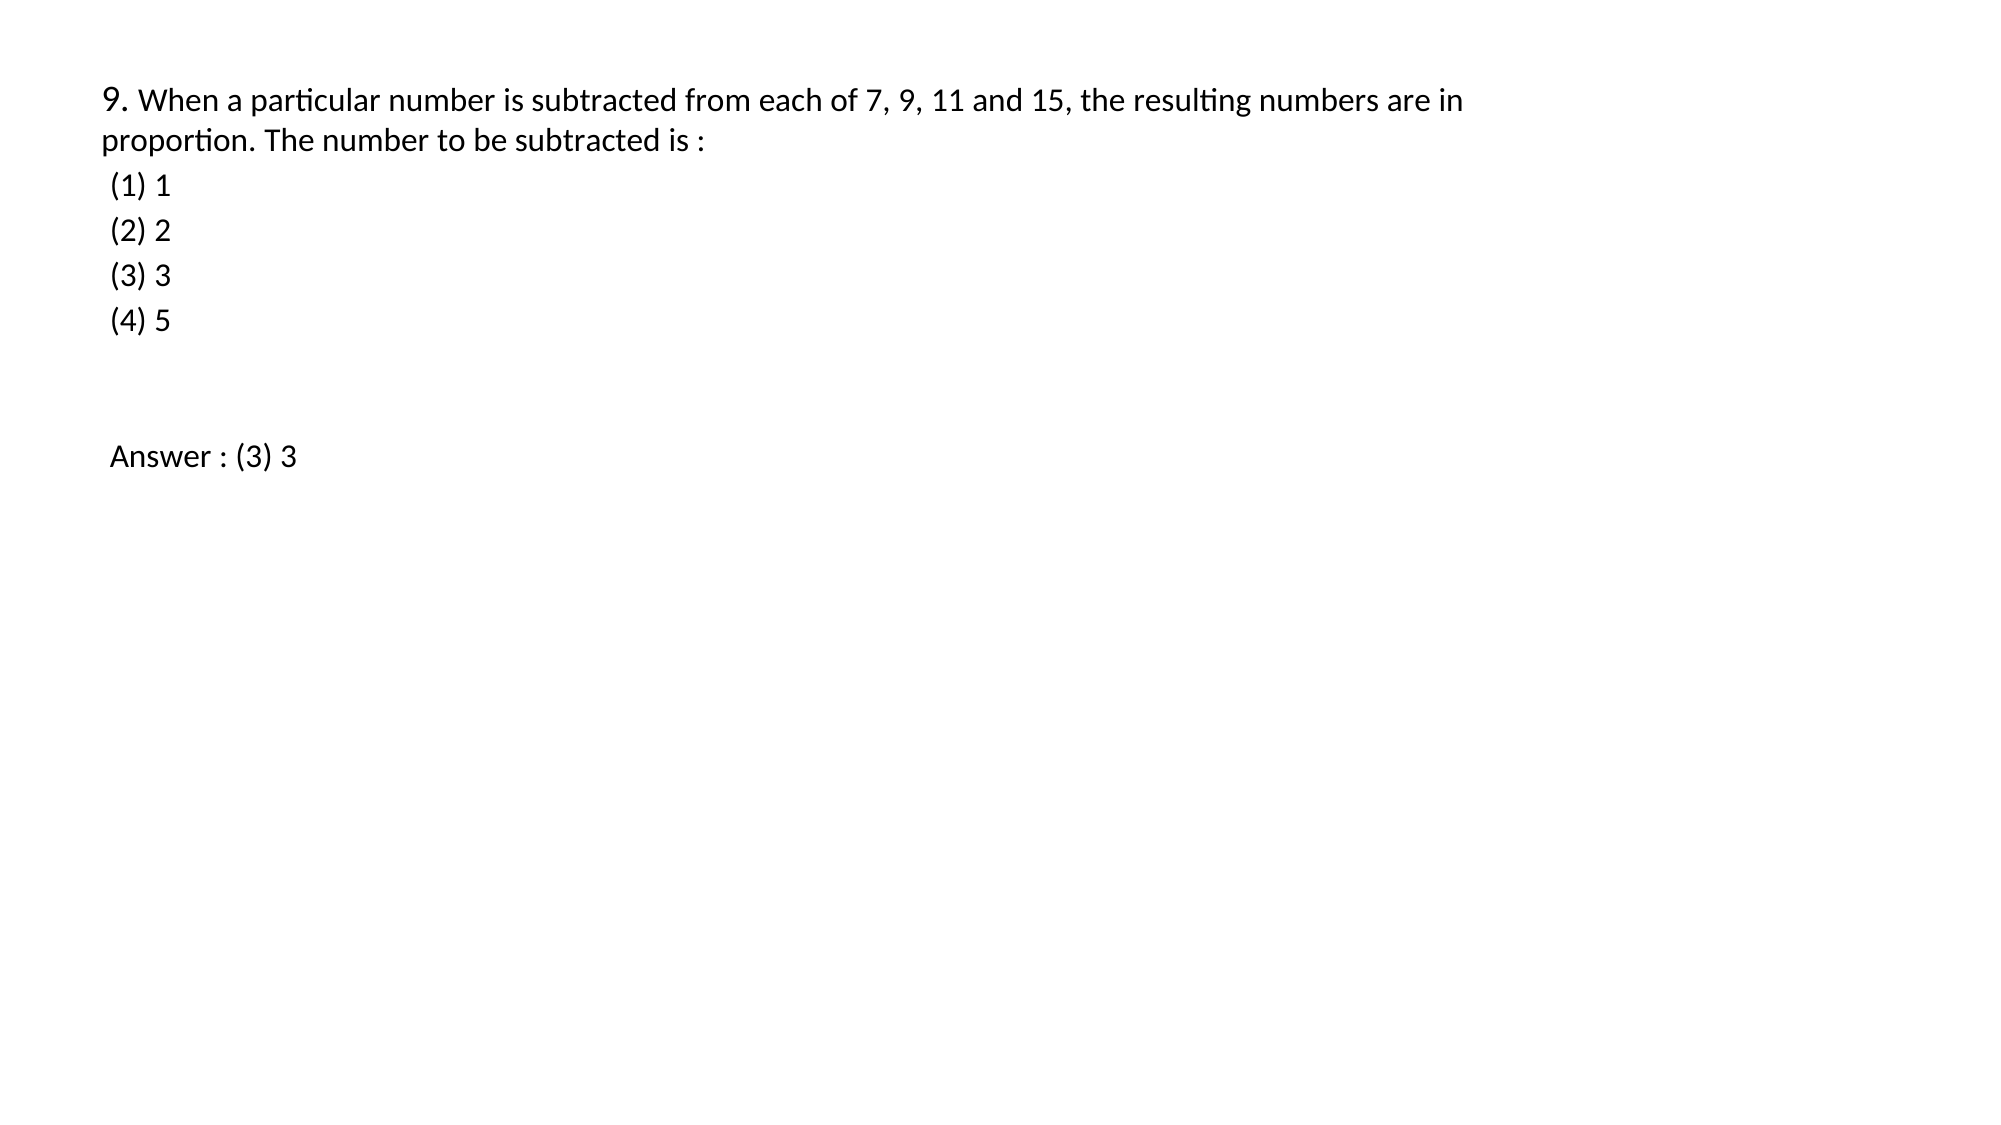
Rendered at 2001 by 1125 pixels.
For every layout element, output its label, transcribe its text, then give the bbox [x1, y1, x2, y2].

text (4) 5 [109, 295, 1892, 341]
text (2) 2 [109, 205, 1892, 250]
text (3) 3 [109, 250, 1892, 295]
text Answer : (3) 3 [109, 431, 1892, 477]
list When a particular number is subtracted from each of 7, 9, 11 and 15, the resulting numbers are in proportion. The number to be subtracted is : [101, 75, 1624, 160]
text (1) 1 [109, 160, 1892, 205]
